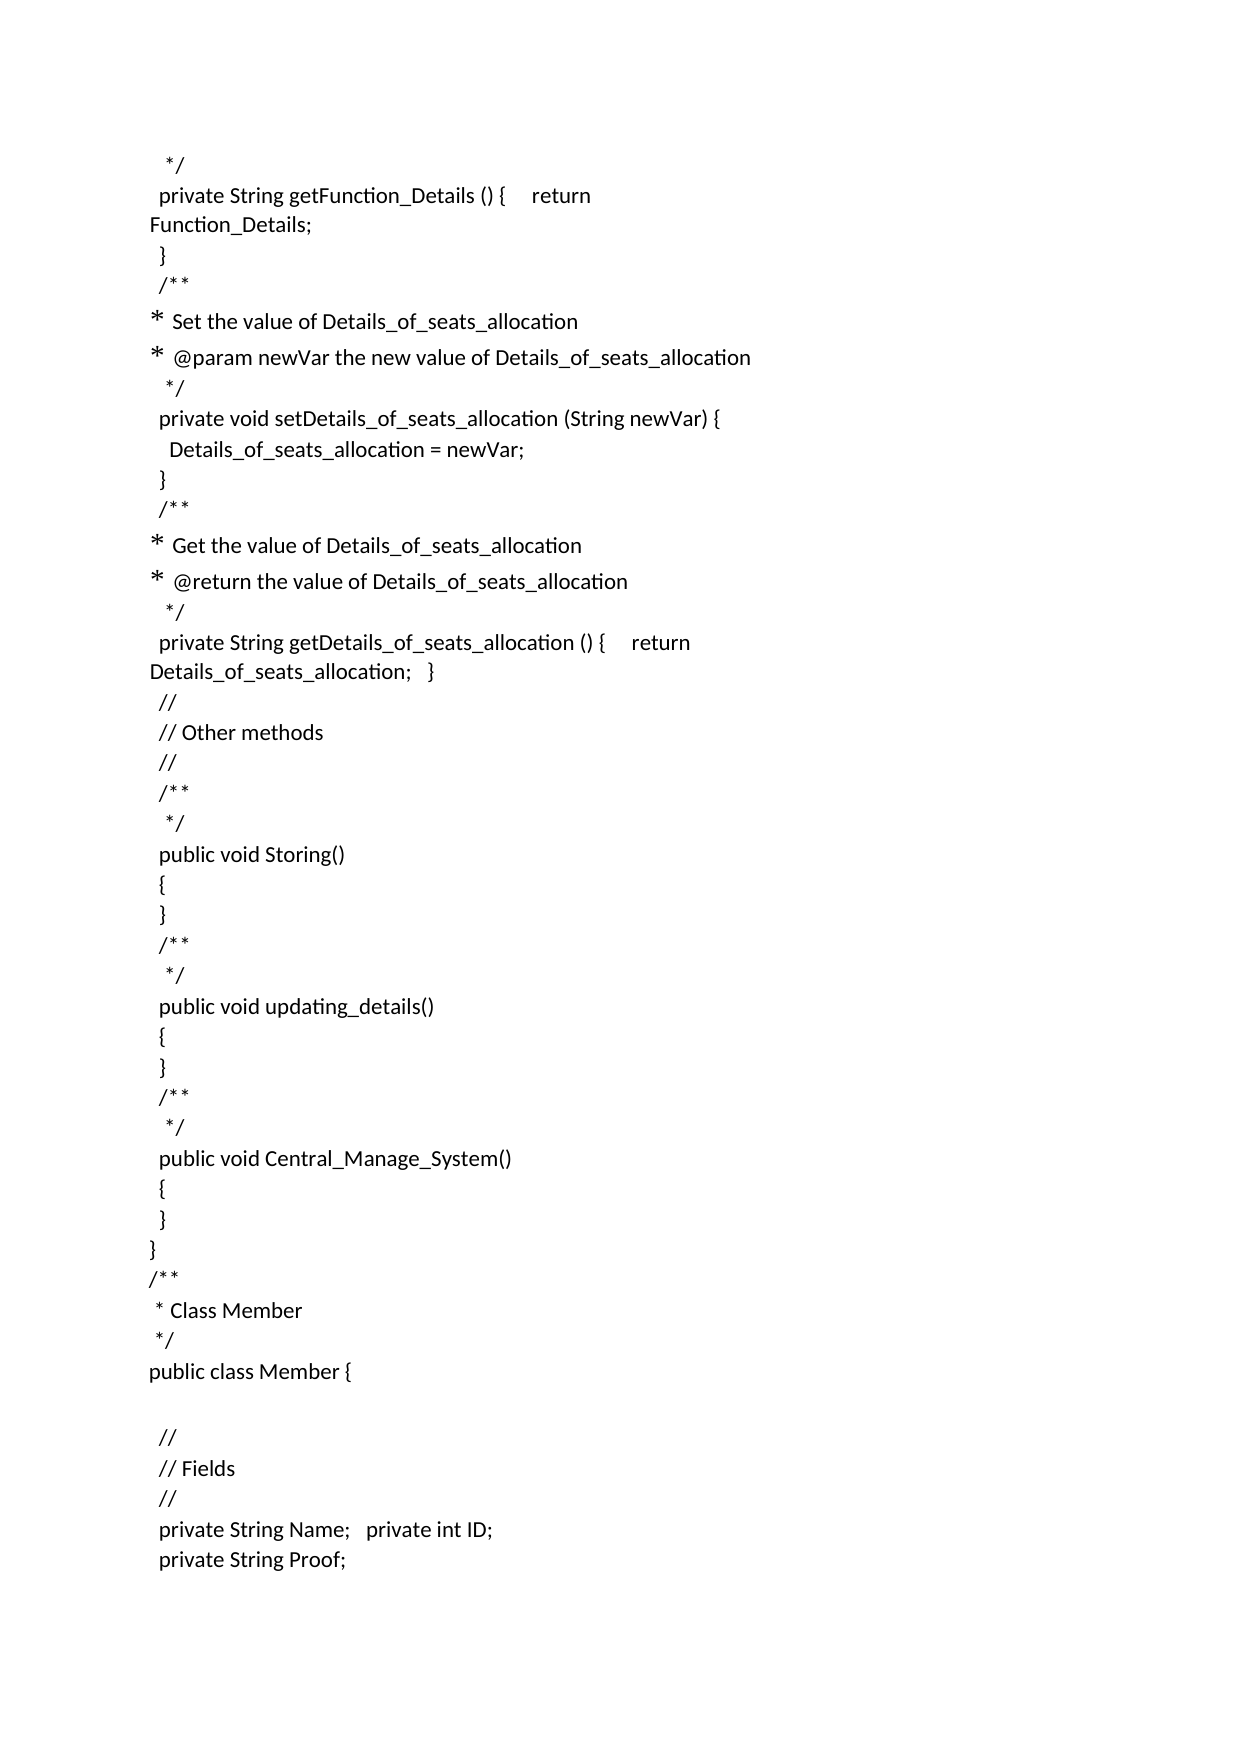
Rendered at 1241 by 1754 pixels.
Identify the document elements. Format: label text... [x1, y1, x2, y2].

text */ [148, 961, 1096, 989]
text public class Member { [148, 1357, 1096, 1385]
text /** [148, 1083, 1096, 1111]
text private String getDetails_of_seats_allocation () { return Details_of_seats_allocation; } [148, 628, 737, 685]
text // Other methods [148, 718, 1096, 746]
text public void Storing() [148, 840, 1096, 868]
text private String getFunction_Details () { return Function_Details; [148, 182, 693, 238]
text { [148, 1022, 1096, 1050]
text // [148, 748, 1096, 777]
text private void setDetails_of_seats_allocation (String newVar) { [148, 404, 1096, 432]
text public void Central_Manage_System() [148, 1144, 1096, 1172]
text } [148, 1053, 1096, 1081]
text * Class Member [148, 1296, 1096, 1324]
text private String Proof; [148, 1545, 1096, 1573]
text */ [148, 151, 1096, 179]
text /** [148, 931, 1096, 959]
list @param newVar the new value of Details_of_seats_allocation [150, 338, 1096, 371]
text } [148, 465, 1096, 493]
text } [148, 901, 1096, 929]
text /** [148, 779, 1096, 807]
text // [148, 1484, 1096, 1512]
text */ [148, 809, 1096, 837]
text */ [148, 598, 1096, 626]
text /** [148, 1266, 1096, 1294]
text } [148, 1235, 1096, 1263]
text { [148, 870, 1096, 898]
text // Fields [148, 1454, 1096, 1482]
text { [148, 1174, 1096, 1202]
text Details_of_seats_allocation = newVar; [148, 435, 1096, 463]
text } [148, 241, 1096, 269]
text */ [148, 1113, 1096, 1142]
text } [148, 1205, 1096, 1233]
text // [148, 688, 1096, 716]
text */ [148, 1326, 1096, 1354]
list Set the value of Details_of_seats_allocation [150, 302, 1096, 335]
text */ [148, 374, 1096, 402]
text // [148, 1423, 1096, 1451]
text public void updating_details() [148, 992, 1096, 1020]
list @return the value of Details_of_seats_allocation [150, 562, 1096, 596]
text private String Name; private int ID; [148, 1515, 497, 1543]
list Get the value of Details_of_seats_allocation [150, 526, 1096, 559]
text /** [148, 271, 1096, 299]
text /** [148, 496, 1096, 523]
